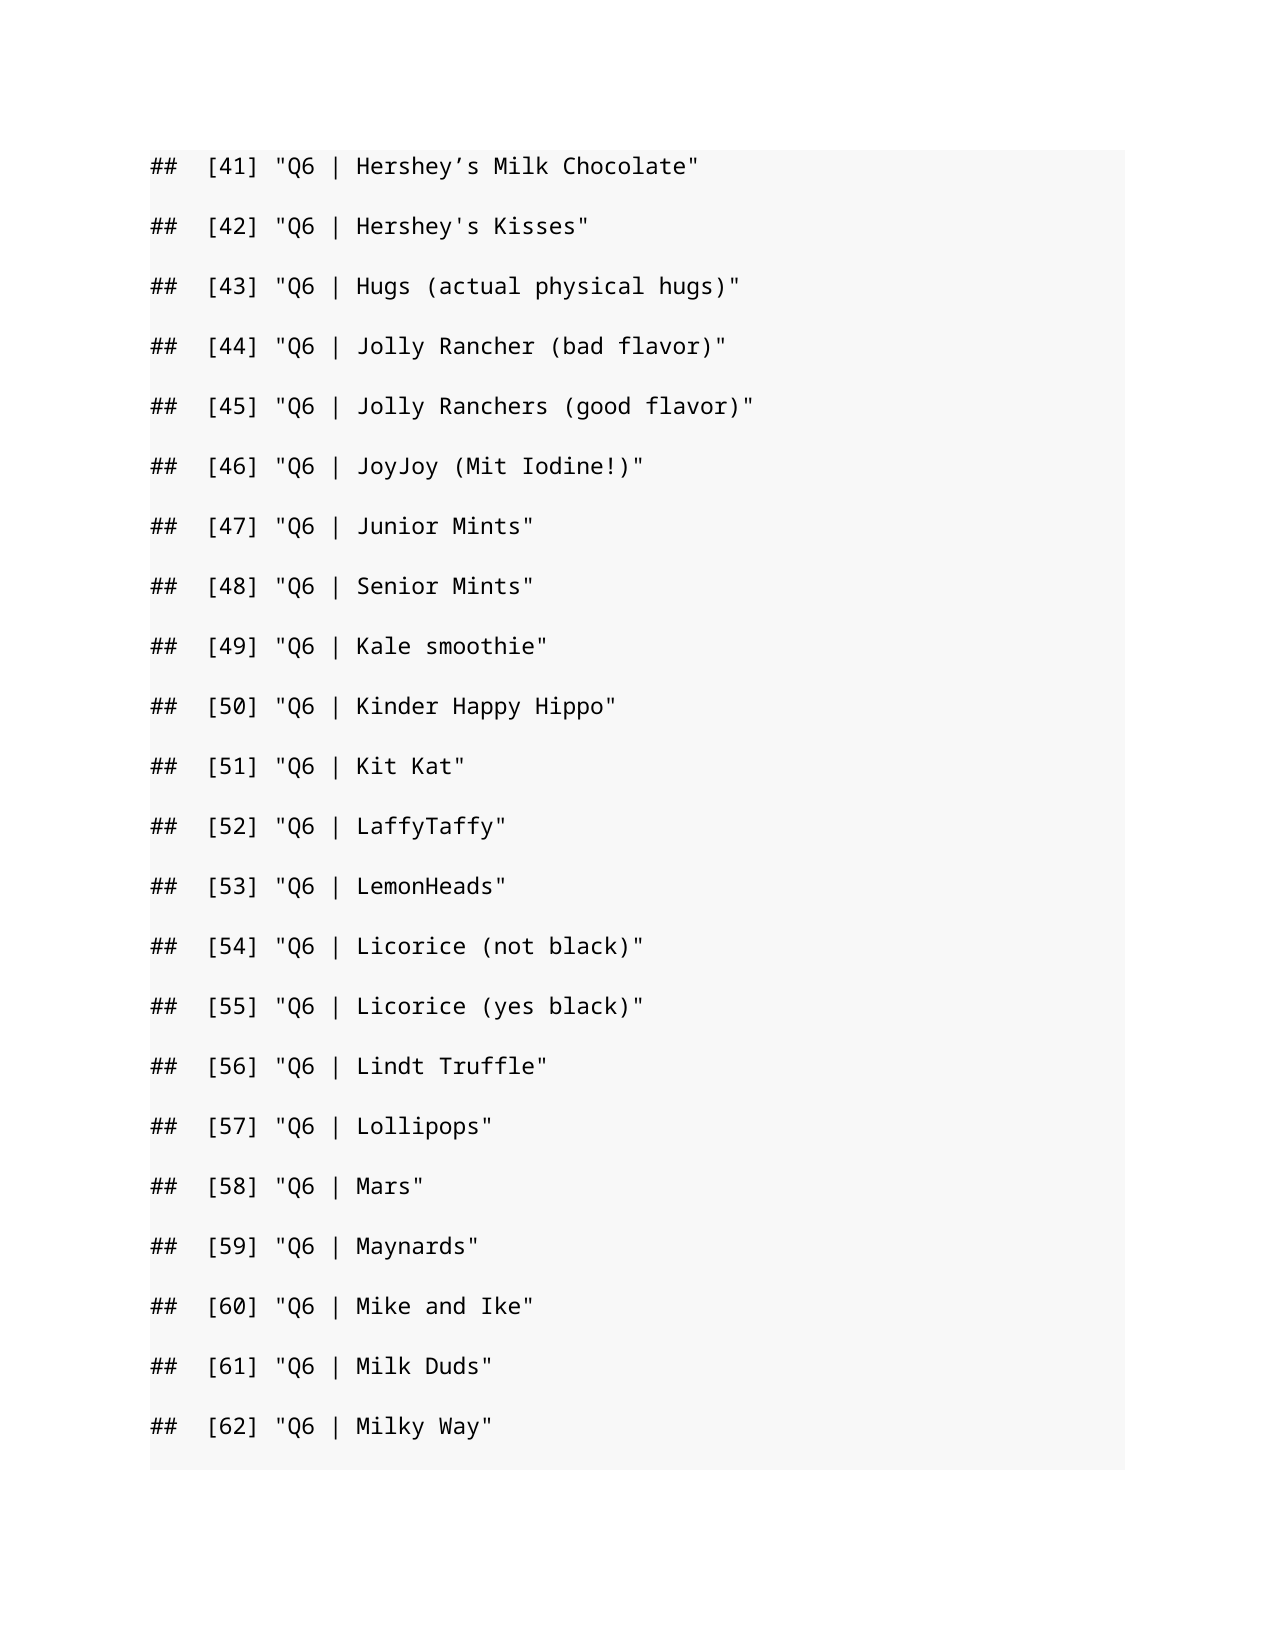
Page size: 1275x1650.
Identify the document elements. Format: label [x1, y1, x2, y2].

text [150, 150, 1125, 1470]
